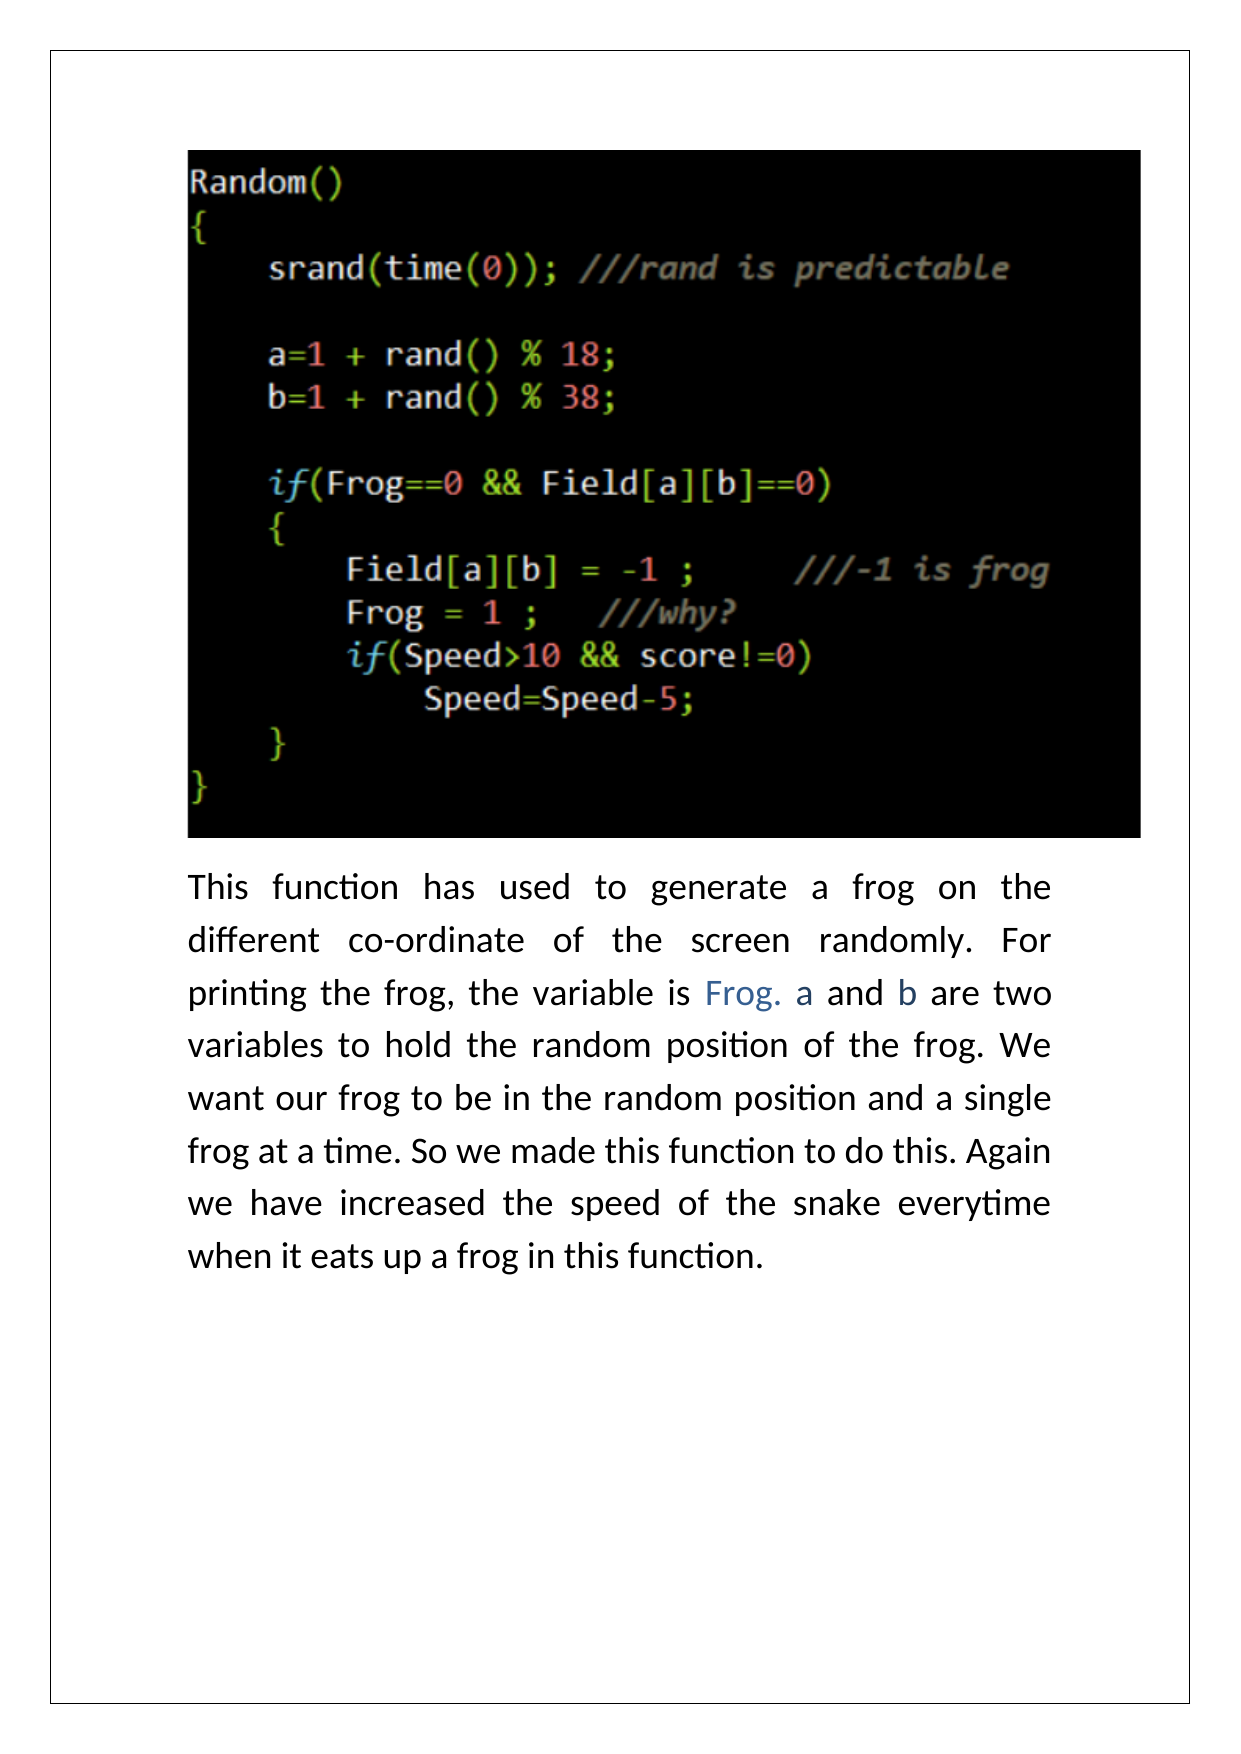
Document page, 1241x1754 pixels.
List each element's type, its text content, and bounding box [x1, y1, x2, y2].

picture [187, 150, 1141, 838]
text This function has used to generate a frog on the different co-ordinate of the screen randomly. For printing the frog, the variable is Frog. a and b are two variables to hold the random position of the frog. We want our frog to be in the random position and a single frog at a time. So we made this function to do this. Again we have increased the speed of the snake everytime when it eats up a frog in this function. [187, 863, 1053, 1278]
